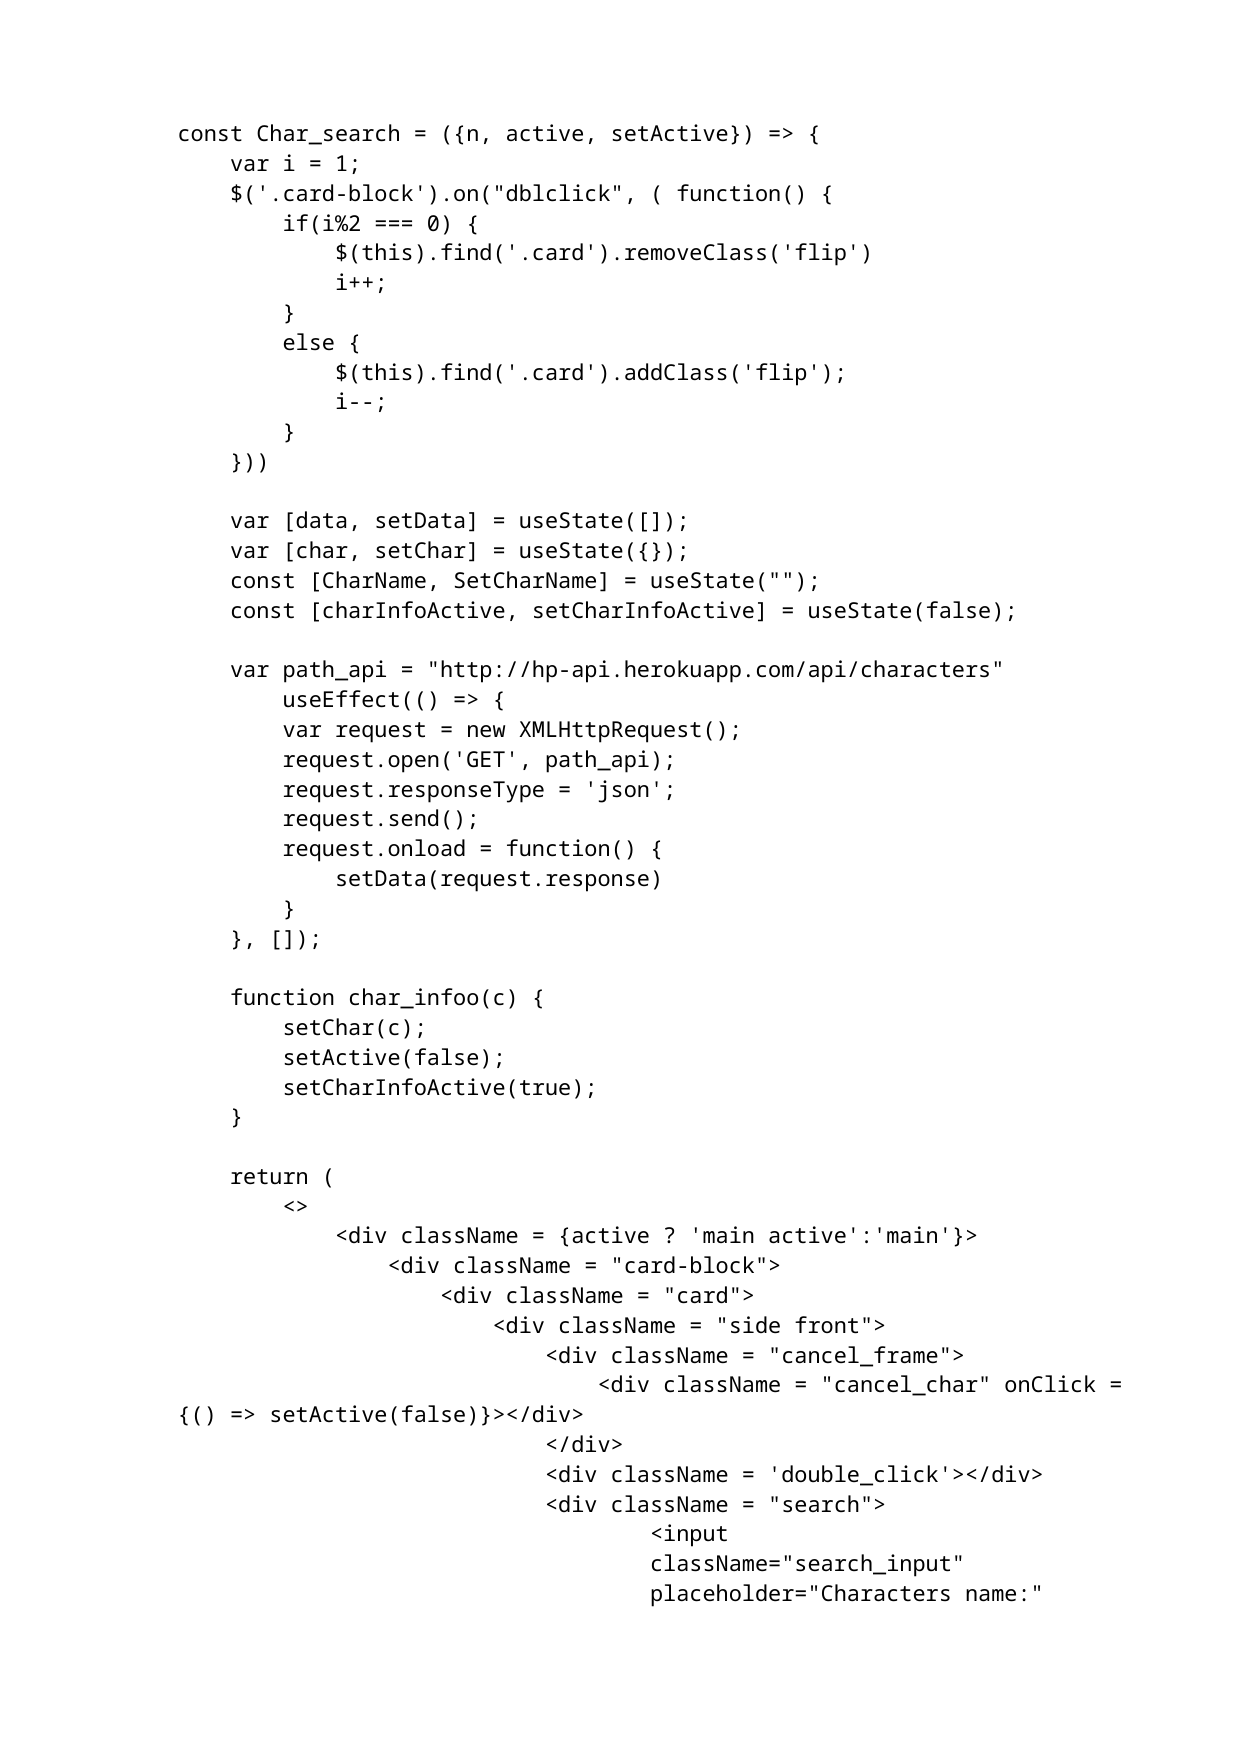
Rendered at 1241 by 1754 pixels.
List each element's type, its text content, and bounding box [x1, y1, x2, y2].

text } [177, 893, 1152, 922]
text <div className = "card-block"> [177, 1250, 1152, 1280]
text var [data, setData] = useState([]); [177, 505, 1152, 535]
text <div className = "cancel_frame"> [177, 1339, 1152, 1369]
text <div className = "search"> [177, 1488, 1152, 1518]
text } [177, 1101, 1152, 1131]
text i--; [177, 386, 1152, 416]
text request.send(); [177, 803, 1152, 833]
text <div className = 'double_click'></div> [177, 1459, 1152, 1488]
text var request = new XMLHttpRequest(); [177, 714, 1152, 744]
text var path_api = "http://hp-api.herokuapp.com/api/characters" [177, 654, 1152, 684]
text request.responseType = 'json'; [177, 773, 1152, 803]
text <div className = "card"> [177, 1280, 1152, 1310]
text const [CharName, SetCharName] = useState(""); [177, 565, 1152, 595]
text <> [177, 1191, 1152, 1220]
text useEffect(() => { [177, 684, 1152, 714]
text setChar(c); [177, 1012, 1152, 1042]
text } [177, 297, 1152, 327]
text $('.card-block').on("dblclick", ( function() { [177, 178, 1152, 207]
text request.onload = function() { [177, 833, 1152, 863]
text if(i%2 === 0) { [177, 207, 1152, 237]
text setData(request.response) [177, 863, 1152, 893]
text className="search_input" [177, 1548, 1152, 1578]
text var i = 1; [177, 148, 1152, 178]
text return ( [177, 1161, 1152, 1191]
text function char_infoo(c) { [177, 982, 1152, 1012]
text else { [177, 327, 1152, 356]
text var [char, setChar] = useState({}); [177, 535, 1152, 565]
text placeholder="Characters name:" [177, 1578, 1152, 1608]
text i++; [177, 267, 1152, 297]
text </div> [177, 1429, 1152, 1459]
text })) [177, 446, 1152, 476]
text $(this).find('.card').addClass('flip'); [177, 356, 1152, 386]
text }, []); [177, 922, 1152, 952]
text <div className = "cancel_char" onClick = {() => setActive(false)}></div> [177, 1369, 1152, 1429]
text <div className = "side front"> [177, 1310, 1152, 1339]
text const Char_search = ({n, active, setActive}) => { [177, 118, 1152, 148]
text <div className = {active ? 'main active':'main'}> [177, 1220, 1152, 1250]
text <input [177, 1518, 1152, 1548]
text setCharInfoActive(true); [177, 1071, 1152, 1101]
text setActive(false); [177, 1042, 1152, 1071]
text const [charInfoActive, setCharInfoActive] = useState(false); [177, 595, 1152, 624]
text request.open('GET', path_api); [177, 744, 1152, 773]
text } [177, 416, 1152, 446]
text $(this).find('.card').removeClass('flip') [177, 237, 1152, 267]
